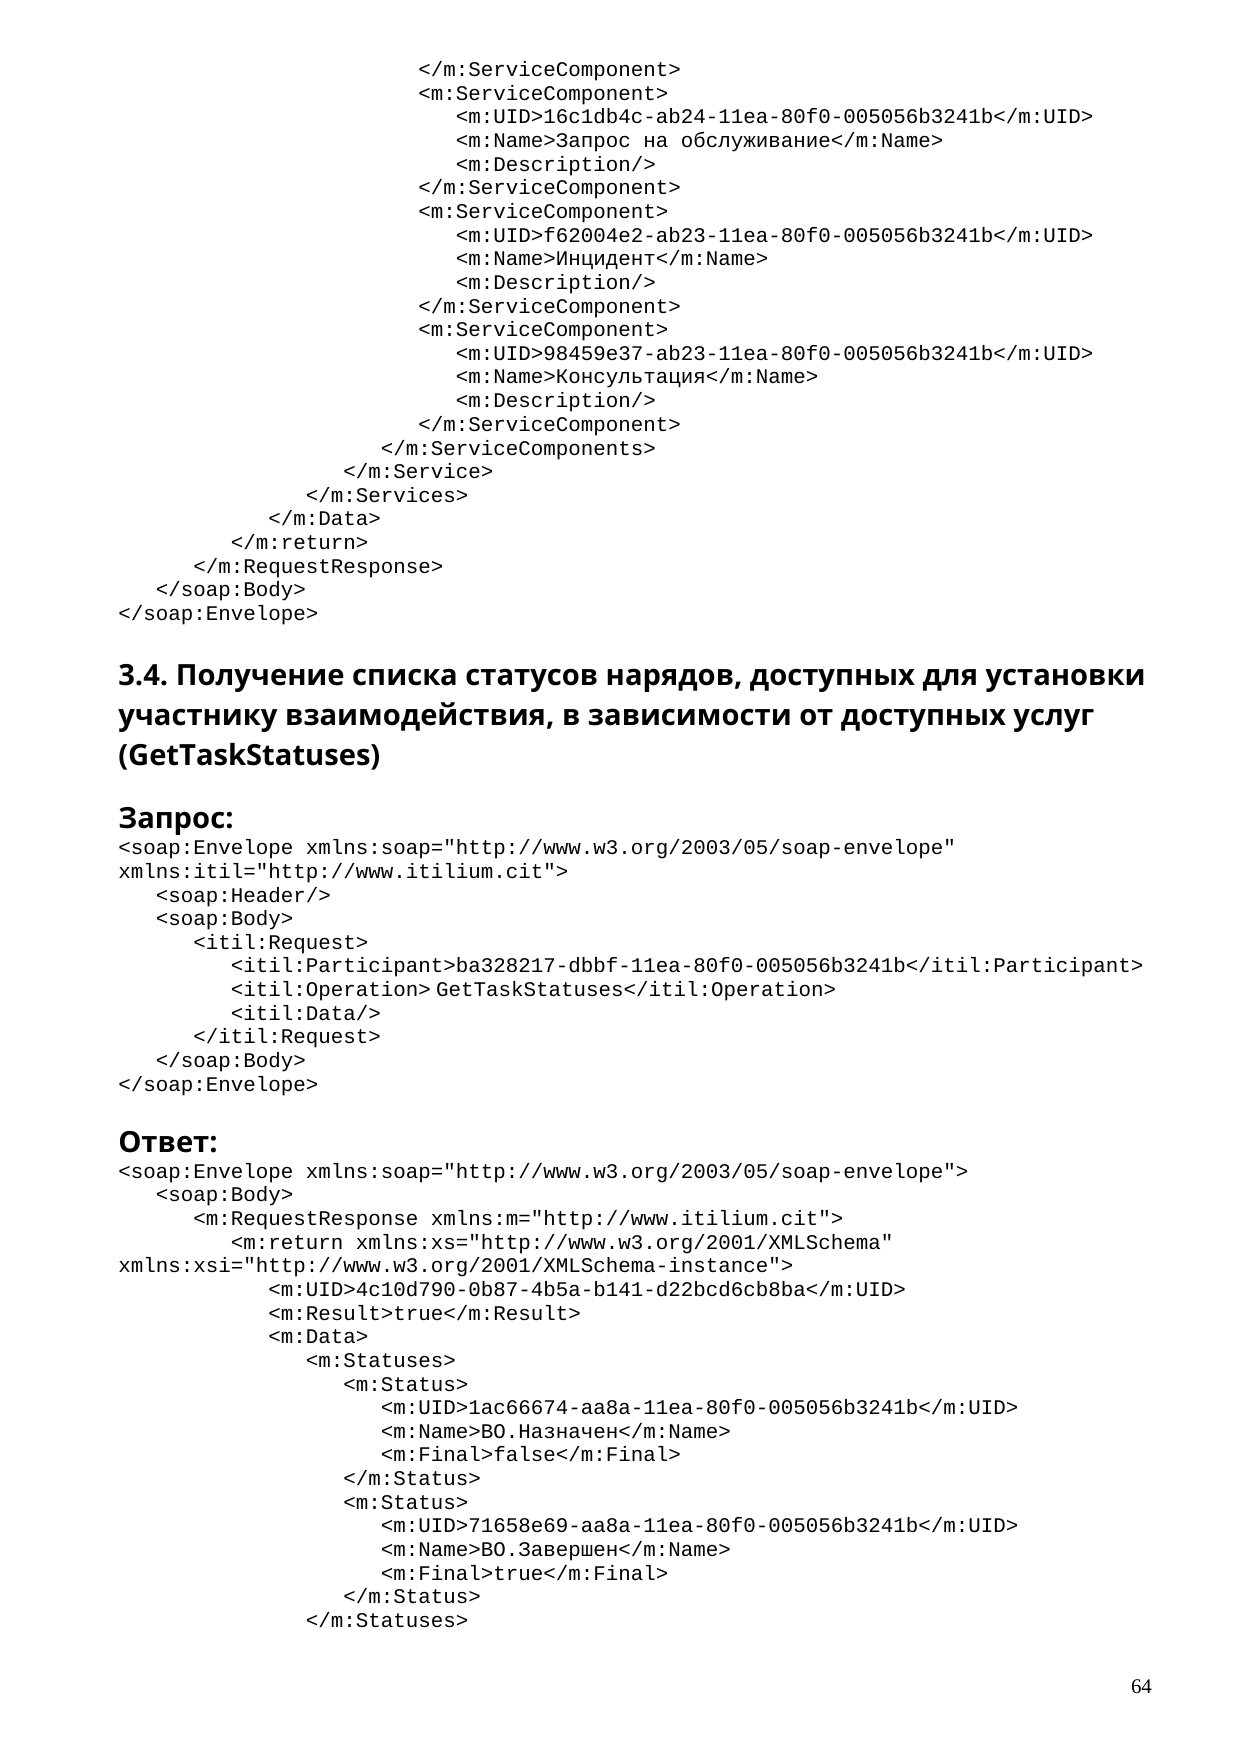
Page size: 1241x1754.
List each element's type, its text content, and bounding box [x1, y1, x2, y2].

text Запрос: [118, 798, 1152, 837]
text </soap:Envelope> [118, 603, 1152, 627]
text <m:Name>ВО.Назначен</m:Name> [118, 1421, 1152, 1444]
text <soap:Envelope xmlns:soap="http://www.w3.org/2003/05/soap-envelope" xmlns:itil="http://www.itilium.cit"> [118, 837, 1152, 884]
text <m:Status> [118, 1373, 1152, 1397]
text <m:RequestResponse xmlns:m="http://www.itilium.cit"> [118, 1208, 1152, 1232]
text </m:Data> [118, 508, 1152, 532]
text <m:ServiceComponent> [118, 83, 1152, 106]
text <m:Name>ВО.Завершен</m:Name> [118, 1539, 1152, 1563]
text <m:Result>true</m:Result> [118, 1303, 1152, 1326]
text </m:ServiceComponent> [118, 59, 1152, 83]
text <itil:Participant>ba328217-dbbf-11ea-80f0-005056b3241b</itil:Participant> [118, 956, 1152, 979]
text </m:RequestResponse> [118, 556, 1152, 579]
text Ответ: [118, 1121, 1152, 1161]
text <m:Description/> [118, 272, 1152, 296]
text <m:Description/> [118, 390, 1152, 414]
text <itil:Operation> GetTaskStatuses</itil:Operation> [118, 979, 1152, 1003]
text </m:Service> [118, 461, 1152, 485]
text <m:Data> [118, 1326, 1152, 1350]
text <m:return xmlns:xs="http://www.w3.org/2001/XMLSchema" xmlns:xsi="http://www.w3.org/2001/XMLSchema-instance"> [118, 1232, 1152, 1279]
text <m:Name>Запрос на обслуживание</m:Name> [118, 130, 1152, 154]
text </soap:Envelope> [118, 1074, 1152, 1097]
text <m:ServiceComponent> [118, 319, 1152, 343]
text <m:Final>false</m:Final> [118, 1444, 1152, 1468]
text </m:ServiceComponent> [118, 177, 1152, 201]
text <m:Name>Инцидент</m:Name> [118, 248, 1152, 272]
subtitle 3.4. Получение списка статусов нарядов, доступных для установки участнику взаимодействия, в зависимости от доступных услуг (GetTaskStatuses) [118, 654, 1152, 773]
text <itil:Data/> [118, 1003, 1152, 1026]
text </m:ServiceComponent> [118, 296, 1152, 319]
text <m:UID>1ac66674-aa8a-11ea-80f0-005056b3241b</m:UID> [118, 1397, 1152, 1421]
text </m:Services> [118, 485, 1152, 508]
text <m:ServiceComponent> [118, 201, 1152, 225]
text </soap:Body> [118, 579, 1152, 603]
text <m:UID>71658e69-aa8a-11ea-80f0-005056b3241b</m:UID> [118, 1515, 1152, 1539]
text </m:Statuses> [118, 1610, 1152, 1634]
text <soap:Envelope xmlns:soap="http://www.w3.org/2003/05/soap-envelope"> [118, 1161, 1152, 1184]
text </m:return> [118, 532, 1152, 556]
text <soap:Body> [118, 1184, 1152, 1208]
text <m:UID>4c10d790-0b87-4b5a-b141-d22bcd6cb8ba</m:UID> [118, 1279, 1152, 1303]
text </m:ServiceComponent> [118, 414, 1152, 437]
text <m:Description/> [118, 154, 1152, 177]
text <soap:Header/> [118, 884, 1152, 908]
text <soap:Body> [118, 908, 1152, 932]
text <m:UID>16c1db4c-ab24-11ea-80f0-005056b3241b</m:UID> [118, 106, 1152, 130]
text <m:UID>98459e37-ab23-11ea-80f0-005056b3241b</m:UID> [118, 343, 1152, 367]
text </itil:Request> [118, 1026, 1152, 1050]
text </m:Status> [118, 1586, 1152, 1610]
text <m:Final>true</m:Final> [118, 1563, 1152, 1586]
text <m:UID>f62004e2-ab23-11ea-80f0-005056b3241b</m:UID> [118, 225, 1152, 248]
text <m:Name>Консультация</m:Name> [118, 367, 1152, 390]
text <m:Status> [118, 1492, 1152, 1515]
text </soap:Body> [118, 1050, 1152, 1074]
text </m:ServiceComponents> [118, 437, 1152, 461]
text <m:Statuses> [118, 1350, 1152, 1373]
text <itil:Request> [118, 932, 1152, 956]
text </m:Status> [118, 1468, 1152, 1492]
